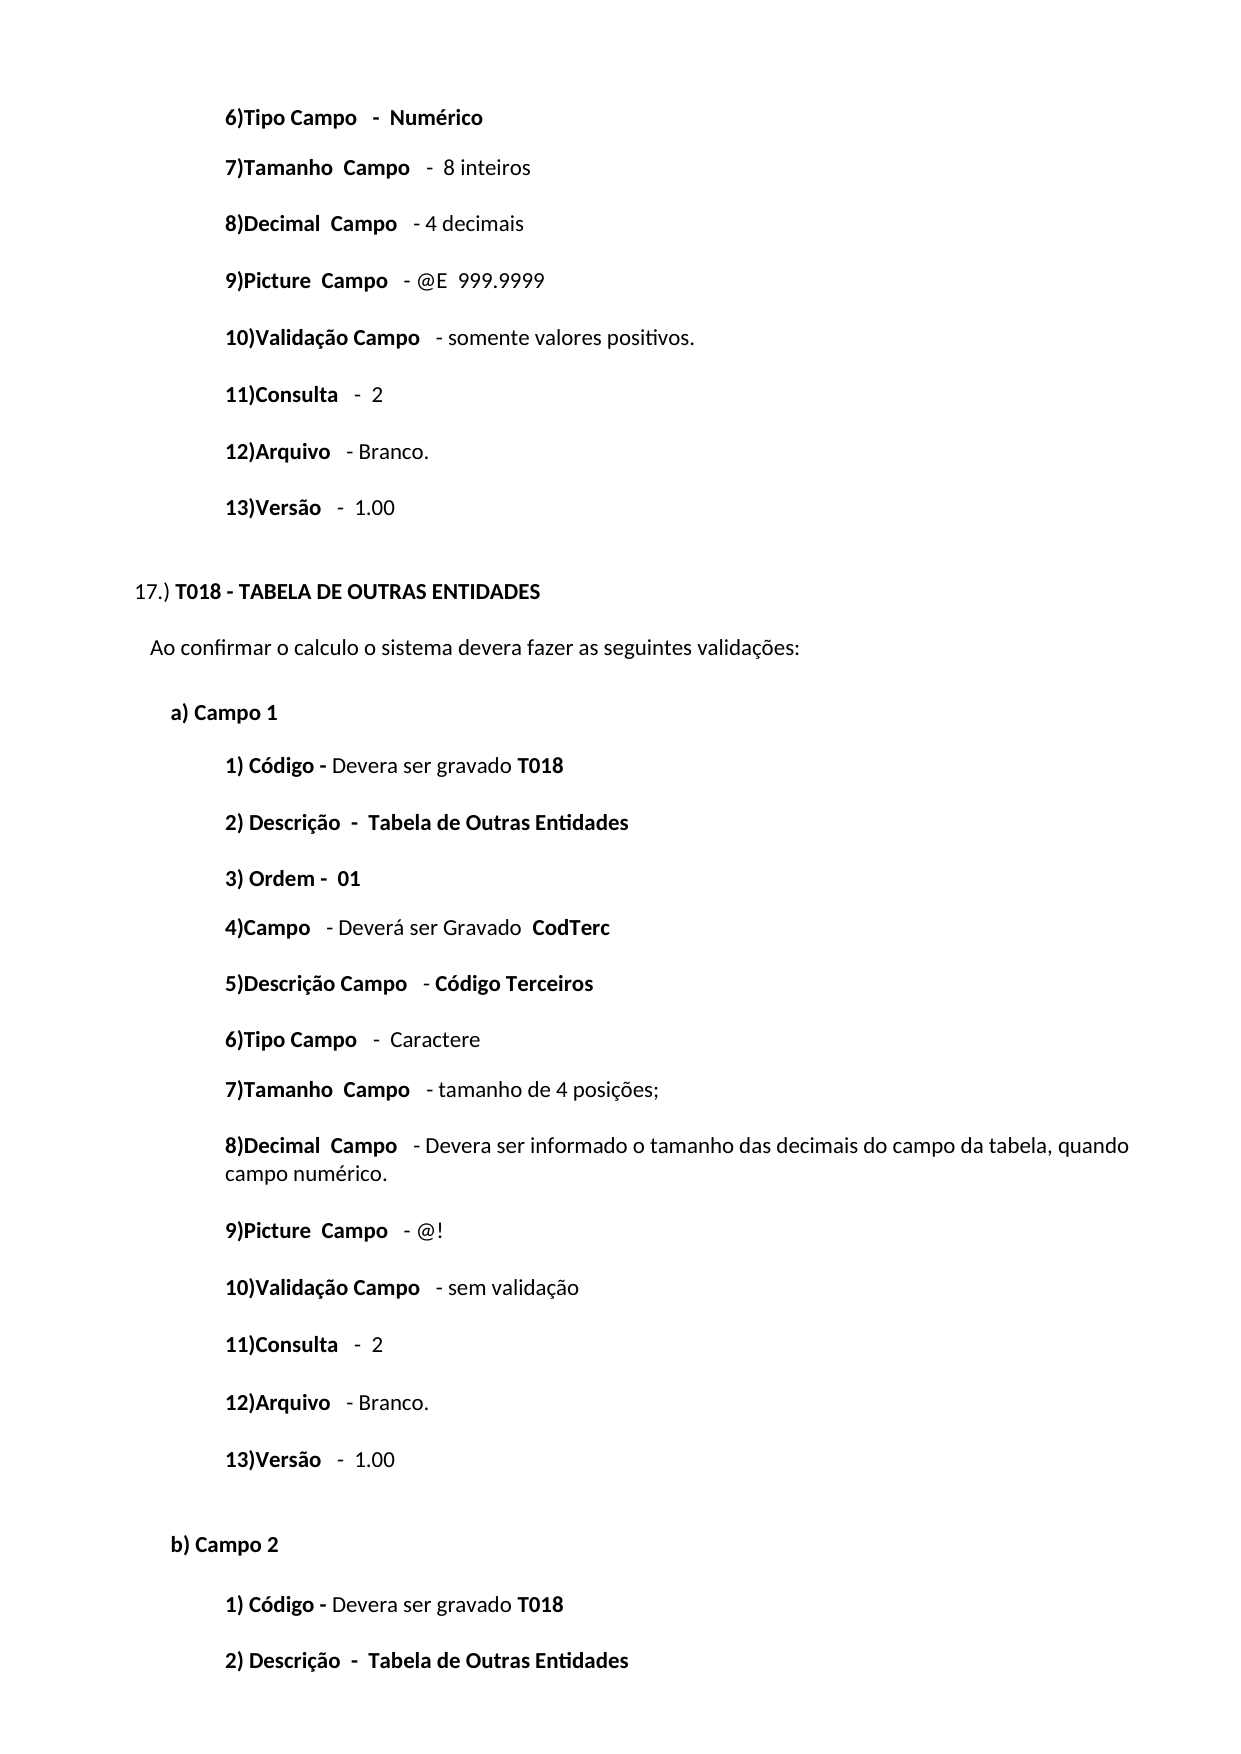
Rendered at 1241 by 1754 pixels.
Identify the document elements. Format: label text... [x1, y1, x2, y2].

list b) Campo 2 [150, 1530, 1165, 1558]
text 8)Decimal Campo - 4 decimais [75, 209, 1165, 237]
text 8)Decimal Campo - Devera ser informado o tamanho das decimais do campo da tabela, quando campo numérico. [75, 1131, 1165, 1187]
text 6)Tipo Campo - Numérico [75, 103, 1165, 131]
text 12)Arquivo - Branco. [75, 437, 1165, 465]
text 11)Consulta - 2 [75, 1331, 1165, 1359]
text 10)Validação Campo - somente valores positivos. [75, 323, 1165, 351]
text 9)Picture Campo - @E 999.9999 [75, 266, 1165, 294]
text 6)Tipo Campo - Caractere [75, 1025, 1165, 1053]
text 11)Consulta - 2 [75, 380, 1165, 408]
text 7)Tamanho Campo - tamanho de 4 posições; [75, 1075, 1165, 1103]
text 1) Código - Devera ser gravado T018 [75, 1590, 1165, 1618]
text 5)Descrição Campo - Código Terceiros [75, 969, 1165, 997]
text 12)Arquivo - Branco. [75, 1388, 1165, 1416]
text 13)Versão - 1.00 [75, 1445, 1165, 1473]
text 17.) T018 - TABELA DE OUTRAS ENTIDADES [134, 577, 1165, 606]
text 1) Código - Devera ser gravado T018 [75, 752, 1165, 780]
text 3) Ordem - 01 [75, 864, 1165, 892]
text 10)Validação Campo - sem validação [75, 1273, 1165, 1301]
text 4)Campo - Deverá ser Gravado CodTerc [75, 913, 1165, 941]
text 2) Descrição - Tabela de Outras Entidades [75, 808, 1165, 836]
list a) Campo 1 [150, 698, 1165, 726]
text 2) Descrição - Tabela de Outras Entidades [75, 1646, 1165, 1674]
text 7)Tamanho Campo - 8 inteiros [75, 153, 1165, 181]
list Ao confirmar o calculo o sistema devera fazer as seguintes validações: [150, 633, 1165, 662]
text 9)Picture Campo - @! [75, 1216, 1165, 1244]
text 13)Versão - 1.00 [75, 493, 1165, 521]
